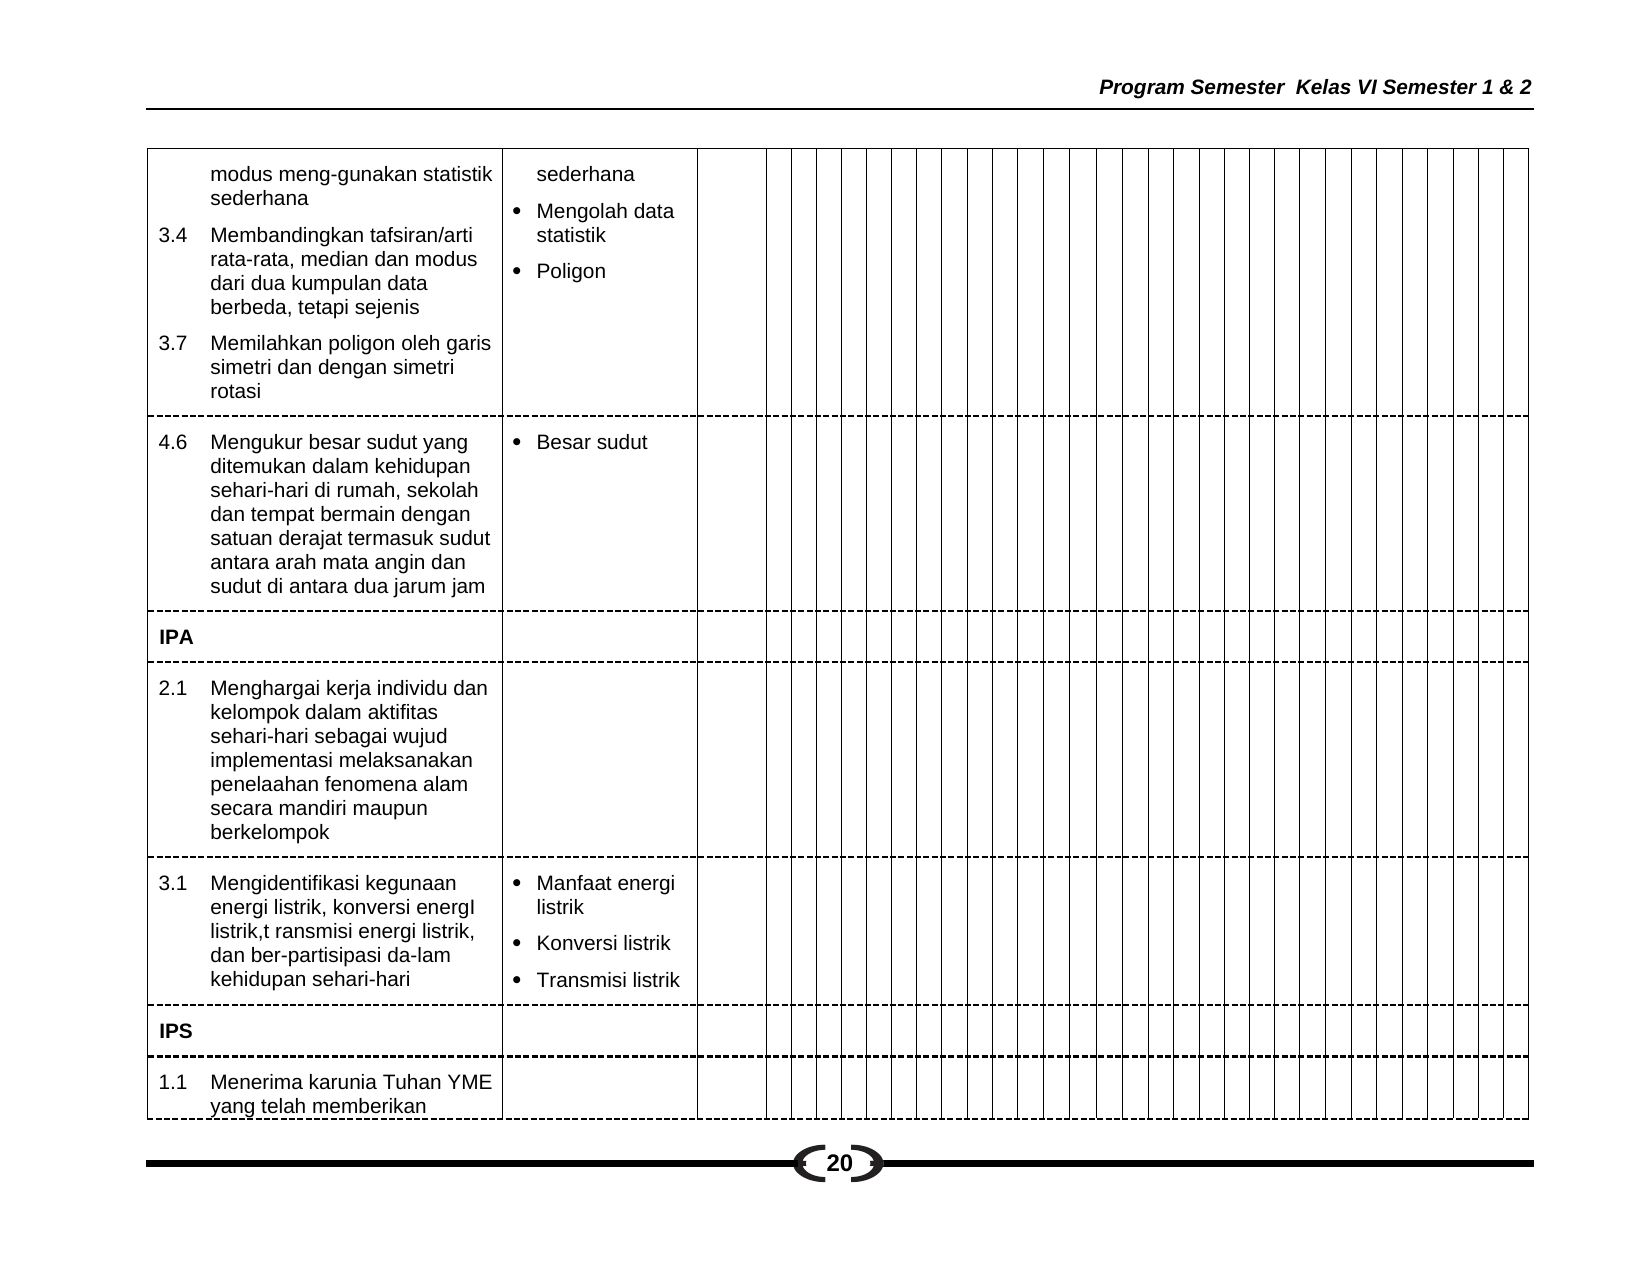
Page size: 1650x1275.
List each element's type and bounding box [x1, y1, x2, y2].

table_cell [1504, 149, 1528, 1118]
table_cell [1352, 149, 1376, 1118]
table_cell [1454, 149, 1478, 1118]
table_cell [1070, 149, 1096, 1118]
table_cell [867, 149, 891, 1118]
picture [792, 1144, 884, 1183]
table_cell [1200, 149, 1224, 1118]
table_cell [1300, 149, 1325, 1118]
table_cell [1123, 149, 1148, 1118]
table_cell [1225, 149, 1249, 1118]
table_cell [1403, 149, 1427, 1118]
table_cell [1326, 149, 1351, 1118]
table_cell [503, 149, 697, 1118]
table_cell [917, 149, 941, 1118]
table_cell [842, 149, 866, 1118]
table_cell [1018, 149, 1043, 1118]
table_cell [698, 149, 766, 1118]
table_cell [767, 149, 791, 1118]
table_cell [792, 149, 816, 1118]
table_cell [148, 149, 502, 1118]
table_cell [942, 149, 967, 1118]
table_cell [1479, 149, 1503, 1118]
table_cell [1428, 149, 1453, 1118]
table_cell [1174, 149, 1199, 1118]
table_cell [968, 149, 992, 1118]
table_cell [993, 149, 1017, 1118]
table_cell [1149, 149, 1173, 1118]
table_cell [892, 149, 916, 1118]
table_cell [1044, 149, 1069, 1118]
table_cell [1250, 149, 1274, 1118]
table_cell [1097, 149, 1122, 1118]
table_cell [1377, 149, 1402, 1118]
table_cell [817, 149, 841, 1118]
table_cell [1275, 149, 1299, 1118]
